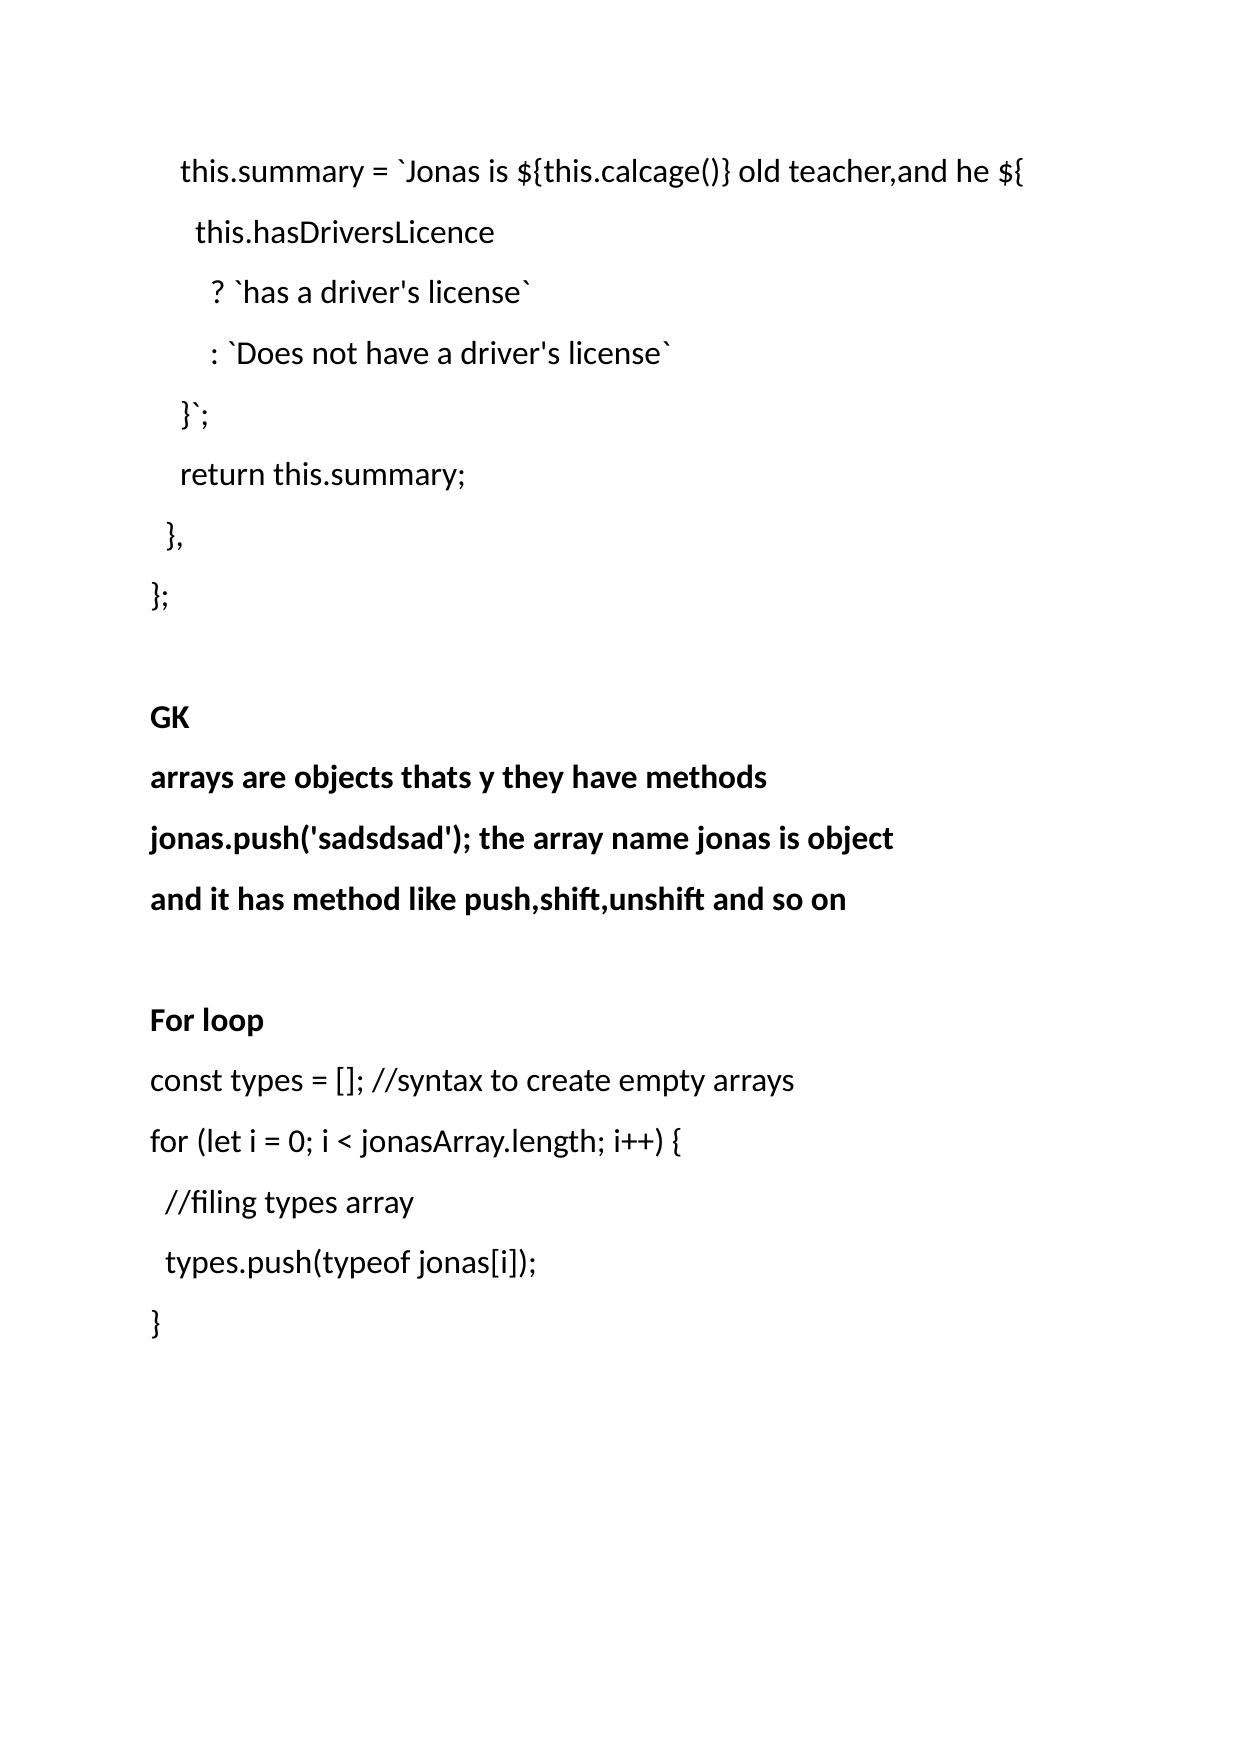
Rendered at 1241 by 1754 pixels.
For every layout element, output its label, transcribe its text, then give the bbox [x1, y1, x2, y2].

text : `Does not have a driver's license` [150, 332, 1090, 373]
text For loop [150, 999, 1090, 1039]
text }, [150, 514, 1090, 554]
text }`; [150, 392, 1090, 433]
text GK [150, 696, 1090, 736]
text this.hasDriversLicence [150, 211, 1090, 251]
text return this.summary; [150, 453, 1090, 494]
text }; [150, 574, 1090, 615]
text types.push(typeof jonas[i]); [150, 1241, 1090, 1282]
text this.summary = `Jonas is ${this.calcage()} old teacher,and he ${ [150, 150, 1090, 191]
text //filing types array [150, 1181, 1090, 1221]
text arrays are objects thats y they have methods [150, 756, 1090, 797]
text ? `has a driver's license` [150, 271, 1090, 312]
text and it has method like push,shift,unshift and so on [150, 877, 1090, 918]
text } [150, 1302, 1090, 1343]
text for (let i = 0; i < jonasArray.length; i++) { [150, 1120, 1090, 1161]
text jonas.push('sadsdsad'); the array name jonas is object [150, 817, 1090, 858]
text const types = []; //syntax to create empty arrays [150, 1059, 1090, 1100]
